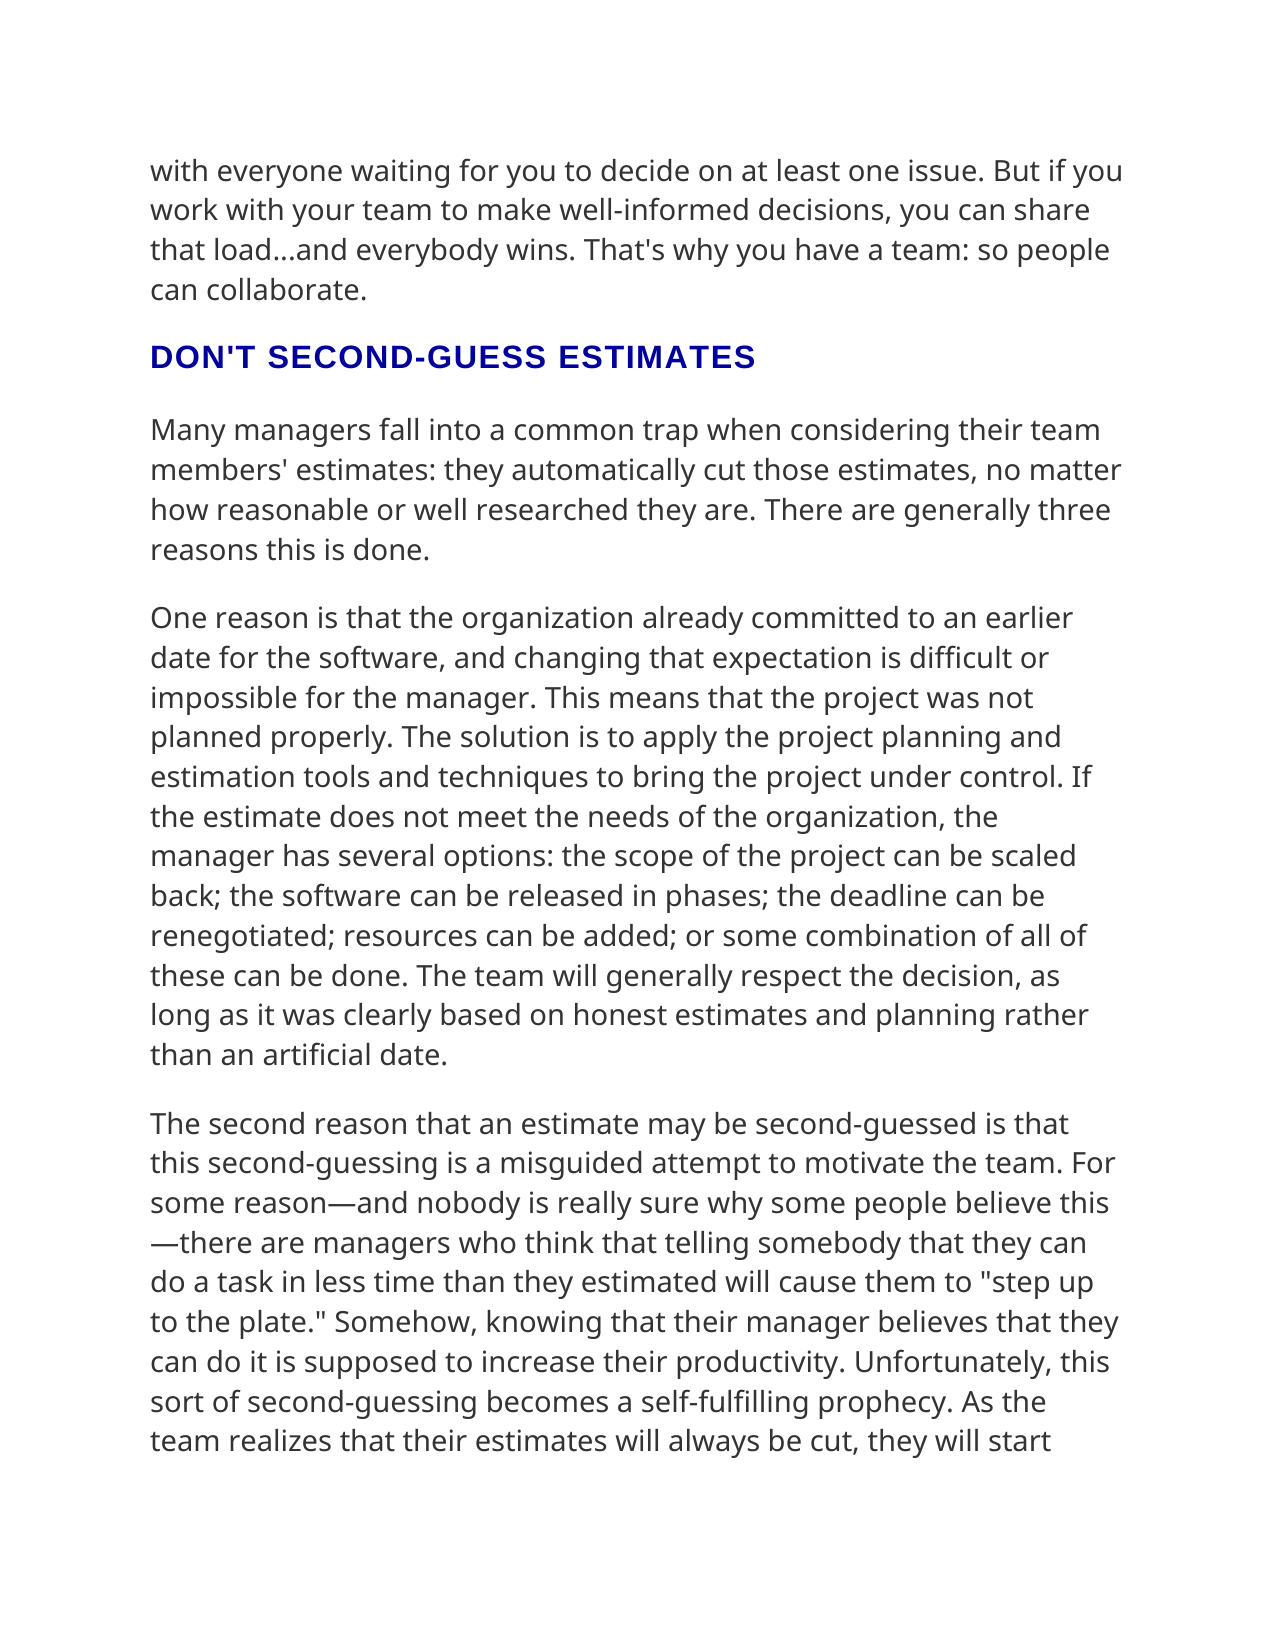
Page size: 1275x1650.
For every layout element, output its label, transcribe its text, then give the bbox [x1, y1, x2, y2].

text Many managers fall into a common trap when considering their team members' estimates: they automatically cut those estimates, no matter how reasonable or well researched they are. There are generally three reasons this is done. [150, 410, 1125, 568]
subtitle DON'T SECOND-GUESS ESTIMATES [150, 338, 1125, 375]
text One reason is that the organization already committed to an earlier date for the software, and changing that expectation is difficult or impossible for the manager. This means that the project was not planned properly. The solution is to apply the project planning and estimation tools and techniques to bring the project under control. If the estimate does not meet the needs of the organization, the manager has several options: the scope of the project can be scaled back; the software can be released in phases; the deadline can be renegotiated; resources can be added; or some combination of all of these can be done. The team will generally respect the decision, as long as it was clearly based on honest estimates and planning rather than an artificial date. [150, 598, 1125, 1074]
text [150, 150, 1125, 309]
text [150, 1103, 1125, 1460]
